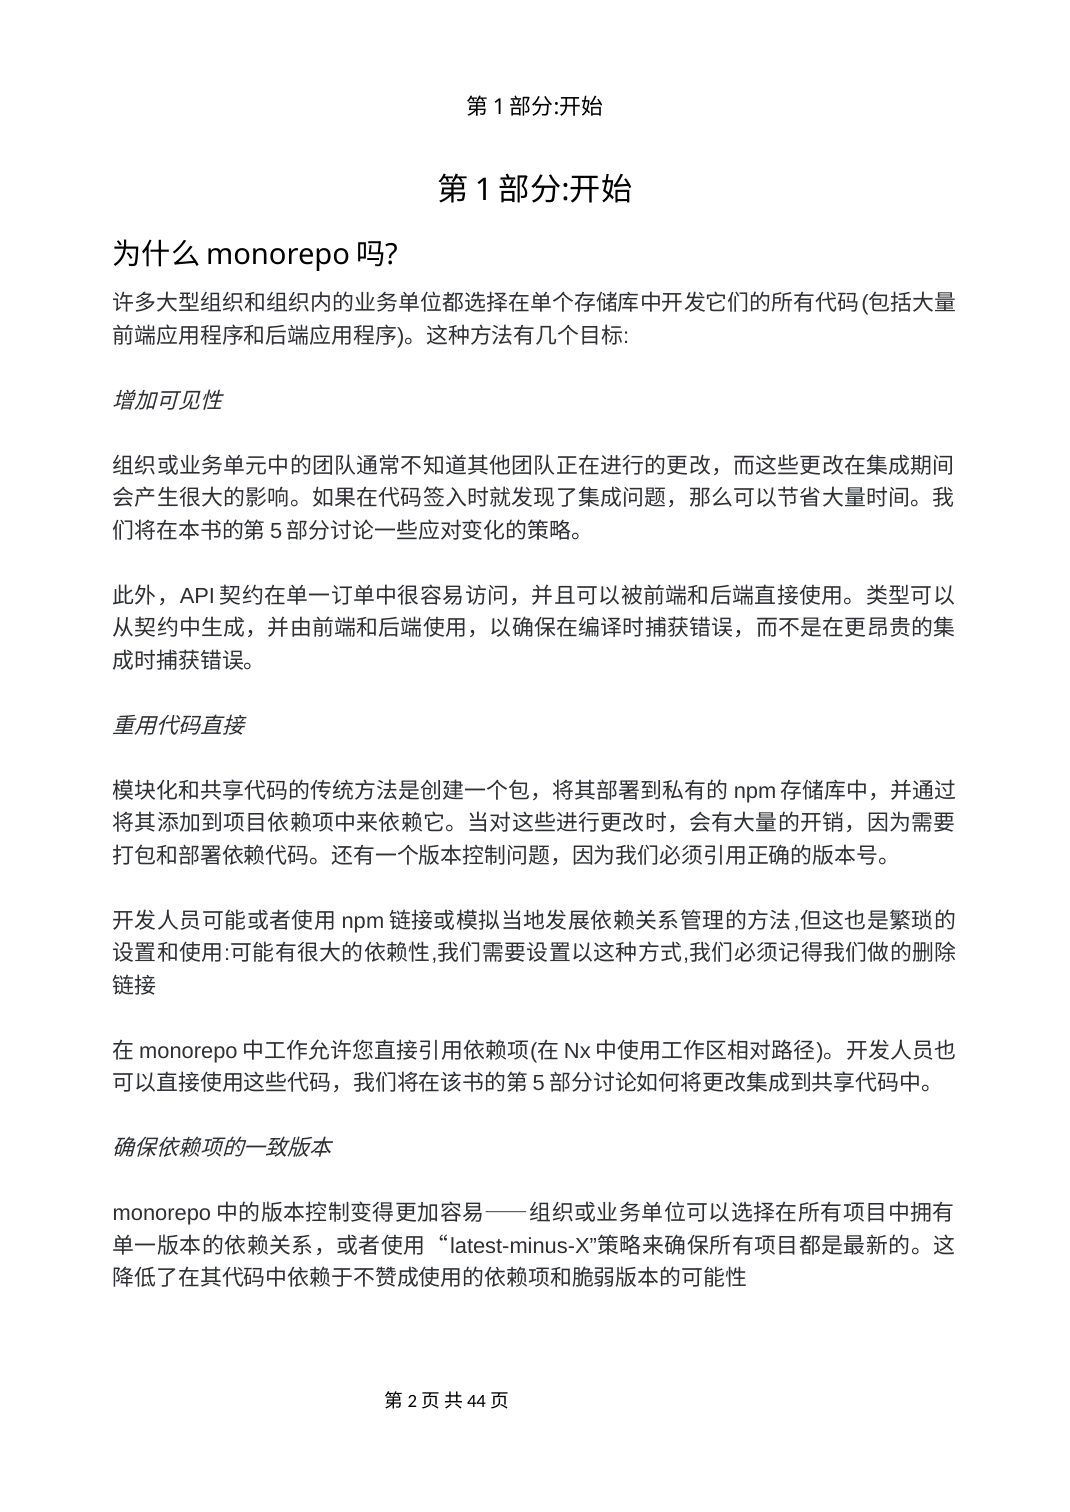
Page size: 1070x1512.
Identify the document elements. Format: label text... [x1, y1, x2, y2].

text 此外，API契约在单一订单中很容易访问，并且可以被前端和后端直接使用。类型可以从契约中生成，并由前端和后端使用，以确保在编译时捕获错误，而不是在更昂贵的集成时捕获错误。 [112, 577, 957, 675]
text 第1部分:开始 [112, 155, 957, 220]
text 在monorepo中工作允许您直接引用依赖项(在Nx中使用工作区相对路径)。开发人员也可以直接使用这些代码，我们将在该书的第5部分讨论如何将更改集成到共享代码中。 [112, 1032, 957, 1097]
text 重用代码直接 [112, 707, 957, 740]
text 增加可见性 [112, 382, 957, 415]
text 开发人员可能或者使用npm链接或模拟当地发展依赖关系管理的方法,但这也是繁琐的设置和使用:可能有很大的依赖性,我们需要设置以这种方式,我们必须记得我们做的删除链接 [112, 902, 957, 1000]
text monorepo中的版本控制变得更加容易——组织或业务单位可以选择在所有项目中拥有单一版本的依赖关系，或者使用“latest-minus-X”策略来确保所有项目都是最新的。这降低了在其代码中依赖于不赞成使用的依赖项和脆弱版本的可能性 [112, 1195, 957, 1292]
text 许多大型组织和组织内的业务单位都选择在单个存储库中开发它们的所有代码(包括大量前端应用程序和后端应用程序)。这种方法有几个目标: [112, 285, 957, 350]
text 组织或业务单元中的团队通常不知道其他团队正在进行的更改，而这些更改在集成期间会产生很大的影响。如果在代码签入时就发现了集成问题，那么可以节省大量时间。我们将在本书的第5部分讨论一些应对变化的策略。 [112, 415, 957, 545]
text 模块化和共享代码的传统方法是创建一个包，将其部署到私有的npm存储库中，并通过将其添加到项目依赖项中来依赖它。当对这些进行更改时，会有大量的开销，因为需要打包和部署依赖代码。还有一个版本控制问题，因为我们必须引用正确的版本号。 [112, 740, 957, 870]
text 为什么monorepo吗? [112, 220, 957, 285]
text 确保依赖项的一致版本 [112, 1130, 957, 1195]
